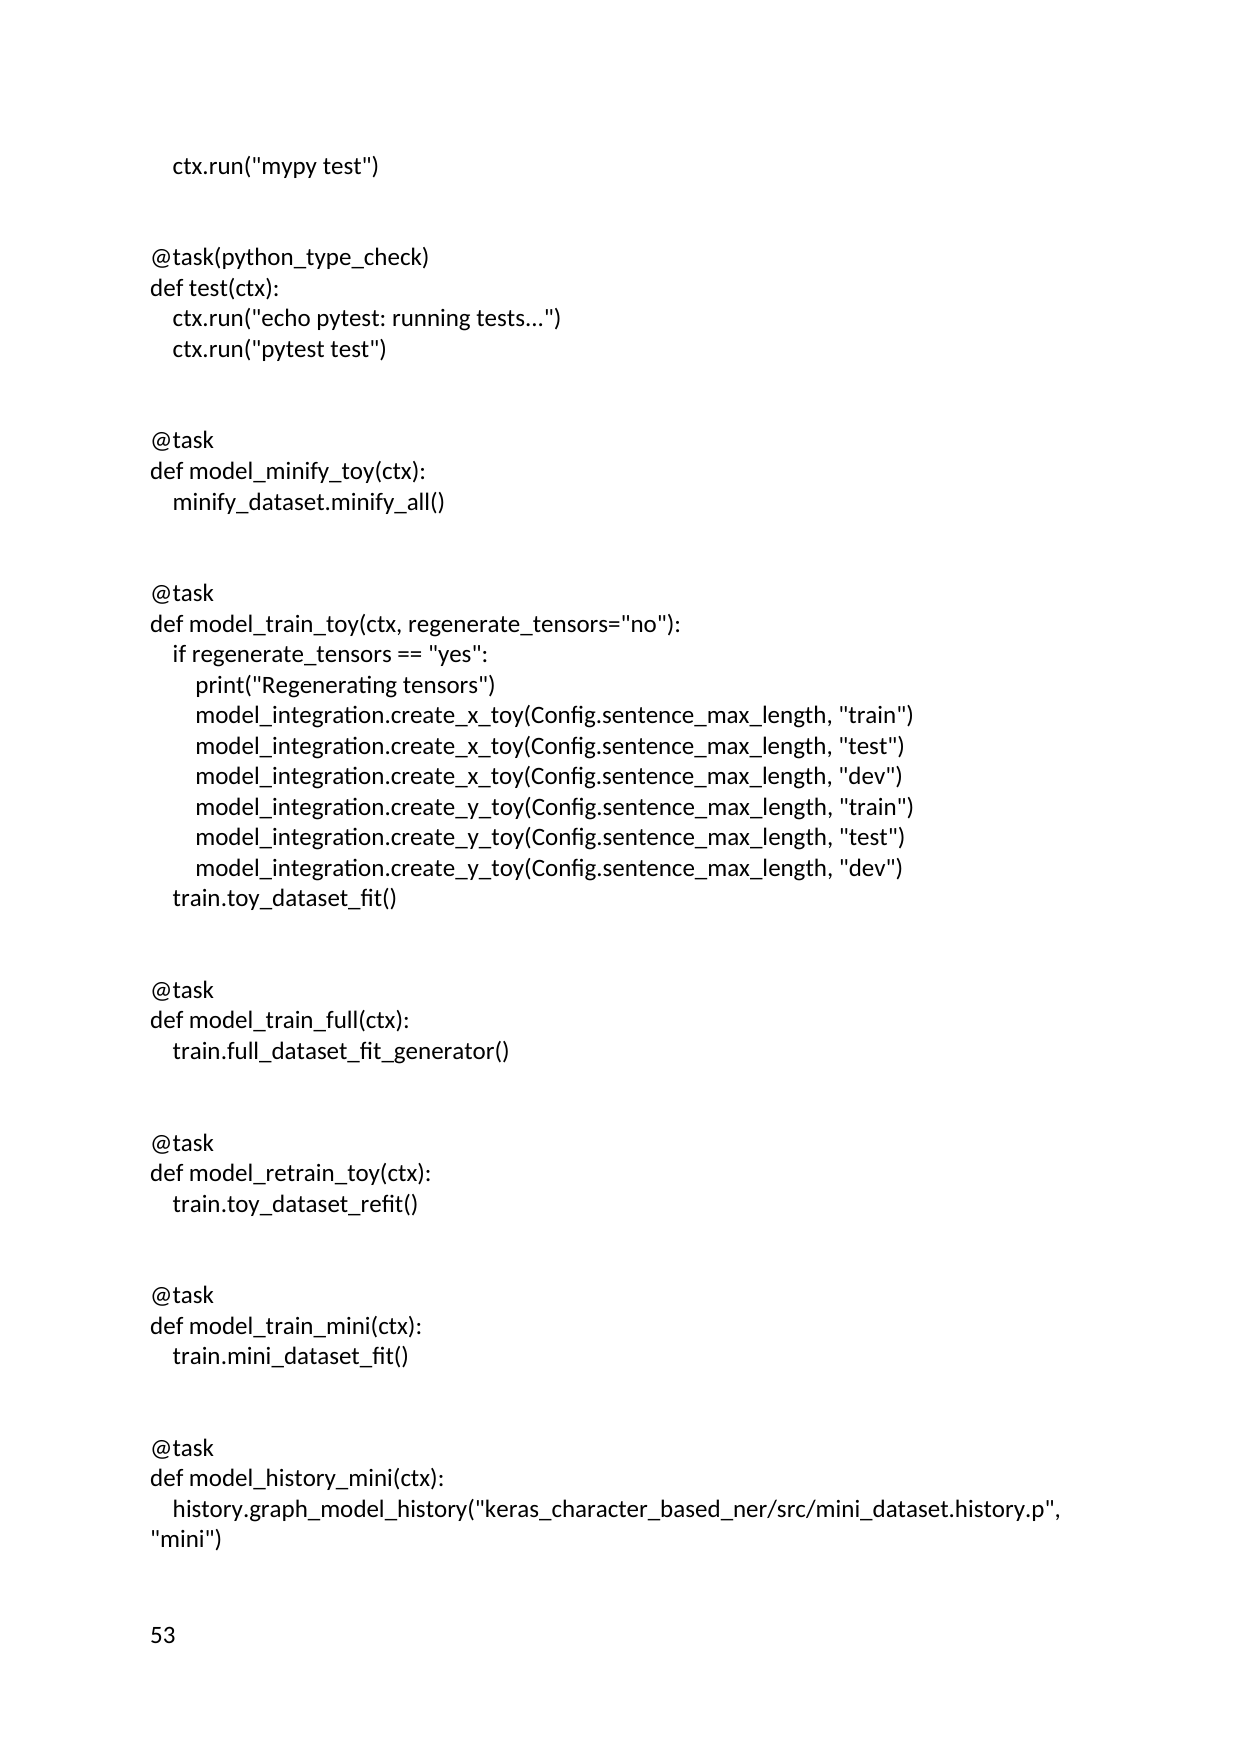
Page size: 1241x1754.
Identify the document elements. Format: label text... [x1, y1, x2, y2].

text model_integration.create_y_toy(Config.sentence_max_length, "train") [150, 791, 1090, 821]
text model_integration.create_x_toy(Config.sentence_max_length, "test") [150, 730, 1090, 760]
text def test(ctx): [150, 272, 1090, 303]
text @task(python_type_check) [150, 242, 1090, 272]
text def model_train_toy(ctx, regenerate_tensors="no"): [150, 608, 1090, 638]
text model_integration.create_x_toy(Config.sentence_max_length, "dev") [150, 760, 1090, 791]
text model_integration.create_x_toy(Config.sentence_max_length, "train") [150, 699, 1090, 730]
text minify_dataset.minify_all() [150, 486, 1090, 516]
text ctx.run("pytest test") [150, 333, 1090, 364]
text history.graph_model_history("keras_character_based_ner/src/mini_dataset.history.p", "mini") [150, 1493, 1090, 1554]
text @task [150, 974, 1090, 1004]
text train.mini_dataset_fit() [150, 1340, 1090, 1371]
text train.full_dataset_fit_generator() [150, 1035, 1090, 1066]
text @task [150, 1279, 1090, 1310]
text ctx.run("mypy test") [150, 150, 1090, 181]
text model_integration.create_y_toy(Config.sentence_max_length, "dev") [150, 852, 1090, 882]
text @task [150, 1127, 1090, 1157]
text @task [150, 1432, 1090, 1462]
text def model_train_full(ctx): [150, 1004, 1090, 1035]
text def model_retrain_toy(ctx): [150, 1157, 1090, 1188]
text ctx.run("echo pytest: running tests...") [150, 303, 1090, 333]
text train.toy_dataset_refit() [150, 1188, 1090, 1218]
text def model_train_mini(ctx): [150, 1310, 1090, 1340]
text train.toy_dataset_fit() [150, 882, 1090, 913]
text def model_history_mini(ctx): [150, 1462, 1090, 1493]
text @task [150, 577, 1090, 608]
text print("Regenerating tensors") [150, 669, 1090, 699]
text @task [150, 425, 1090, 455]
text def model_minify_toy(ctx): [150, 455, 1090, 486]
text if regenerate_tensors == "yes": [150, 638, 1090, 669]
text model_integration.create_y_toy(Config.sentence_max_length, "test") [150, 821, 1090, 852]
